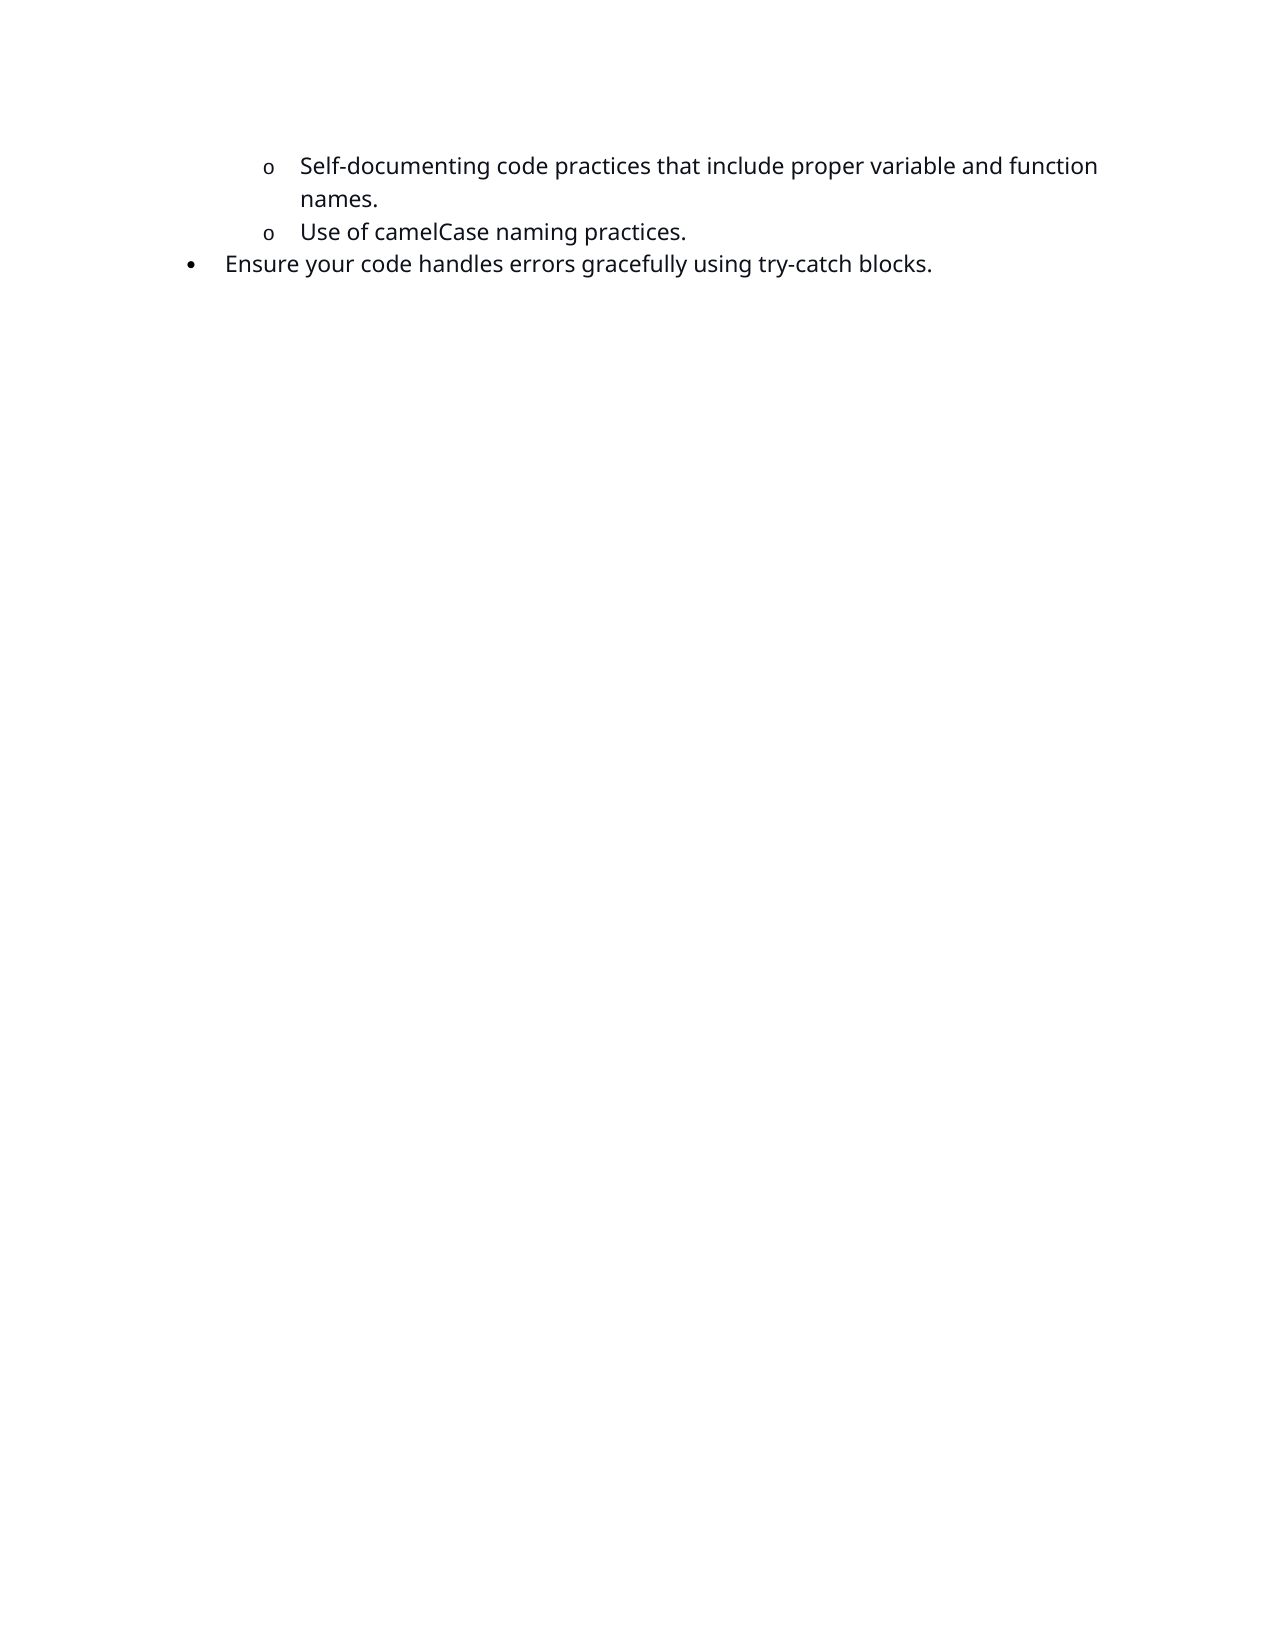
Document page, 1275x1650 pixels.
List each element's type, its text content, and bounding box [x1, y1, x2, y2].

list Ensure your code handles errors gracefully using try-catch blocks. [187, 248, 1125, 280]
list Use of camelCase naming practices. [262, 216, 1125, 247]
list Self-documenting code practices that include proper variable and function names. [262, 150, 1125, 214]
